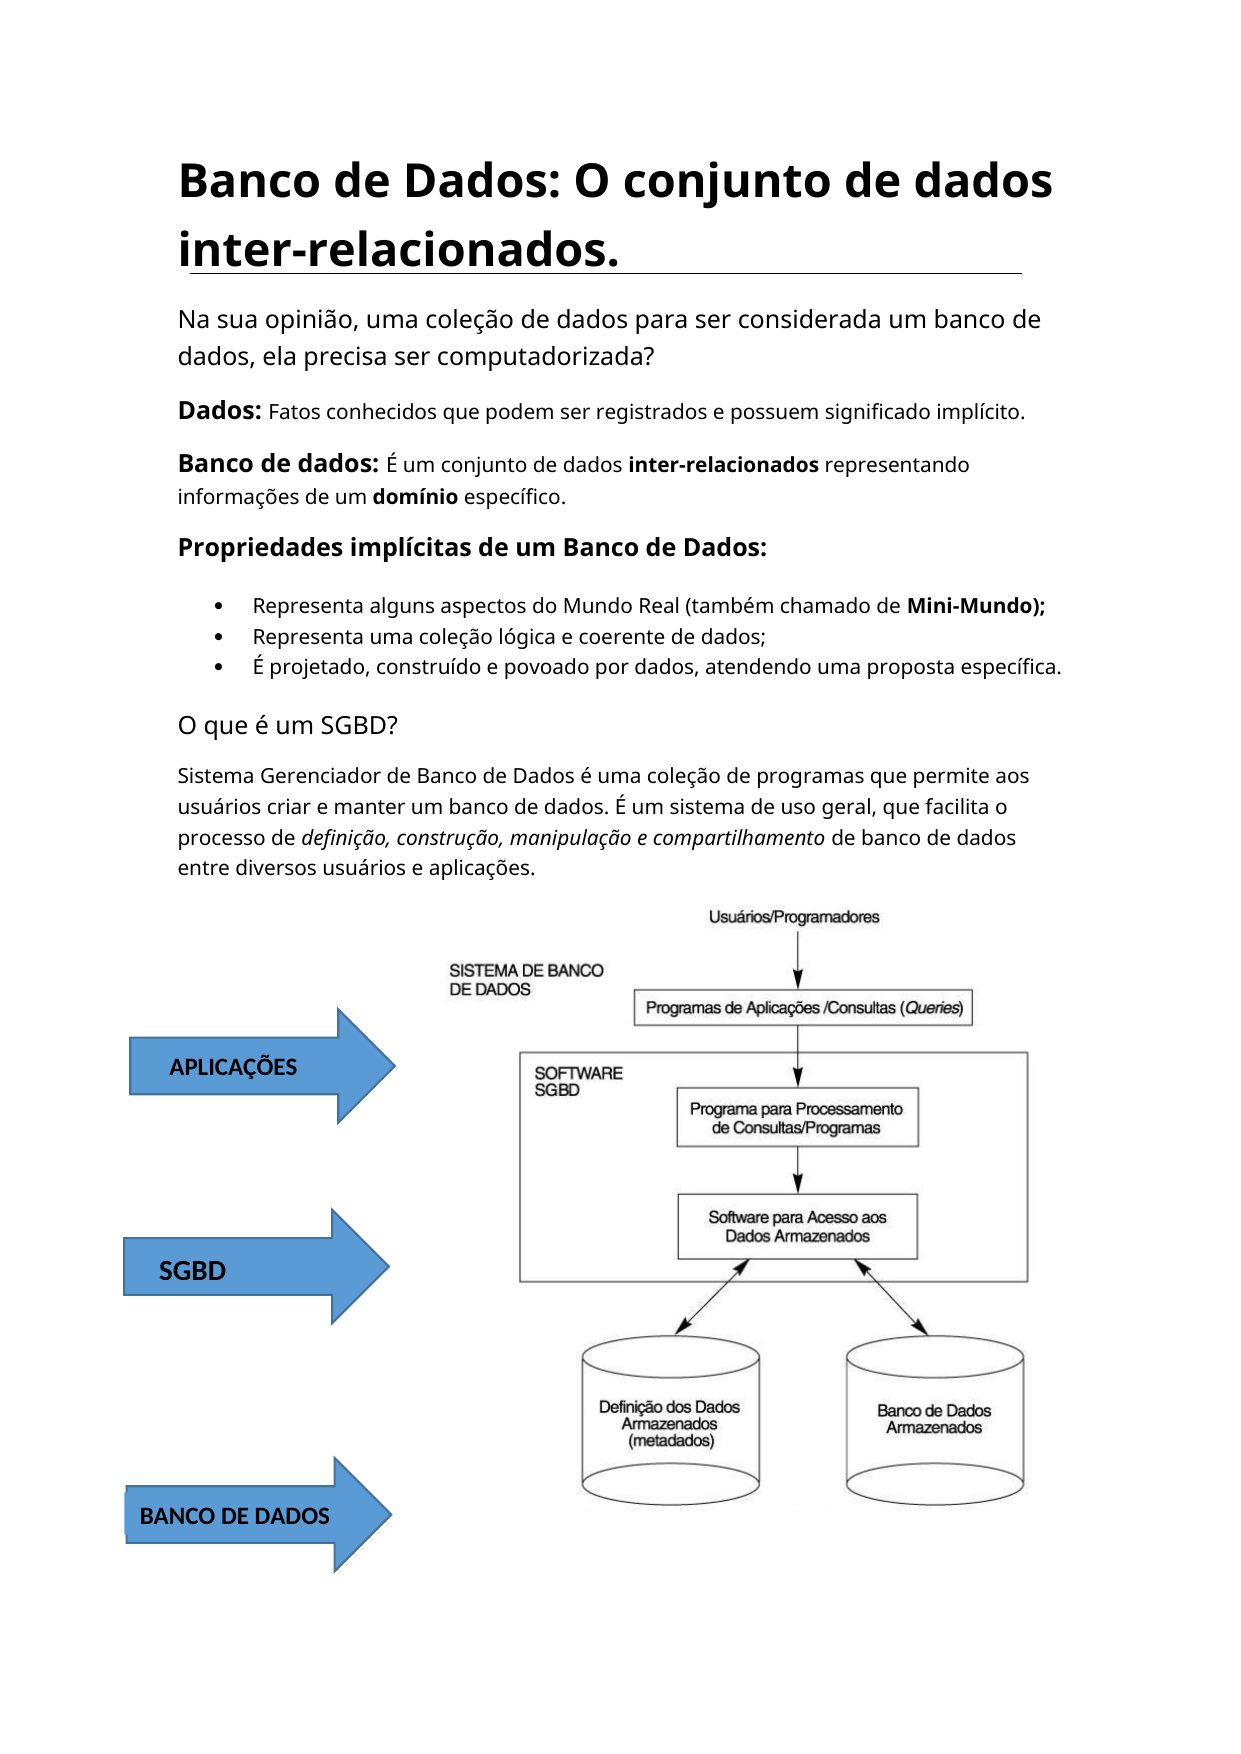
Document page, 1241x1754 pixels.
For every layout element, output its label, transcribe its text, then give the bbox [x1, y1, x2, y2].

text Na sua opinião, uma coleção de dados para ser considerada um banco de dados, ela precisa ser computadorizada? [177, 302, 1063, 373]
list Representa alguns aspectos do Mundo Real (também chamado de Mini-Mundo); [215, 591, 1063, 619]
list É projetado, construído e povoado por dados, atendendo uma proposta específica. [215, 652, 1063, 681]
text Banco de dados: É um conjunto de dados inter-relacionados representando informações de um domínio específico. [177, 446, 1063, 511]
text Dados: Fatos conhecidos que podem ser registrados e possuem significado implícito. [177, 392, 1063, 426]
text Propriedades implícitas de um Banco de Dados: [177, 529, 1063, 563]
list Representa uma coleção lógica e coerente de dados; [215, 622, 1063, 650]
text O que é um SGBD? [177, 708, 1063, 742]
text Banco de Dados: O conjunto de dados inter-relacionados. [177, 148, 1063, 280]
text Sistema Gerenciador de Banco de Dados é uma coleção de programas que permite aos usuários criar e manter um banco de dados. É um sistema de uso geral, que facilita o processo de definição, construção, manipulação e compartilhamento de banco de dados entre diversos usuários e aplicações. [177, 761, 1063, 882]
